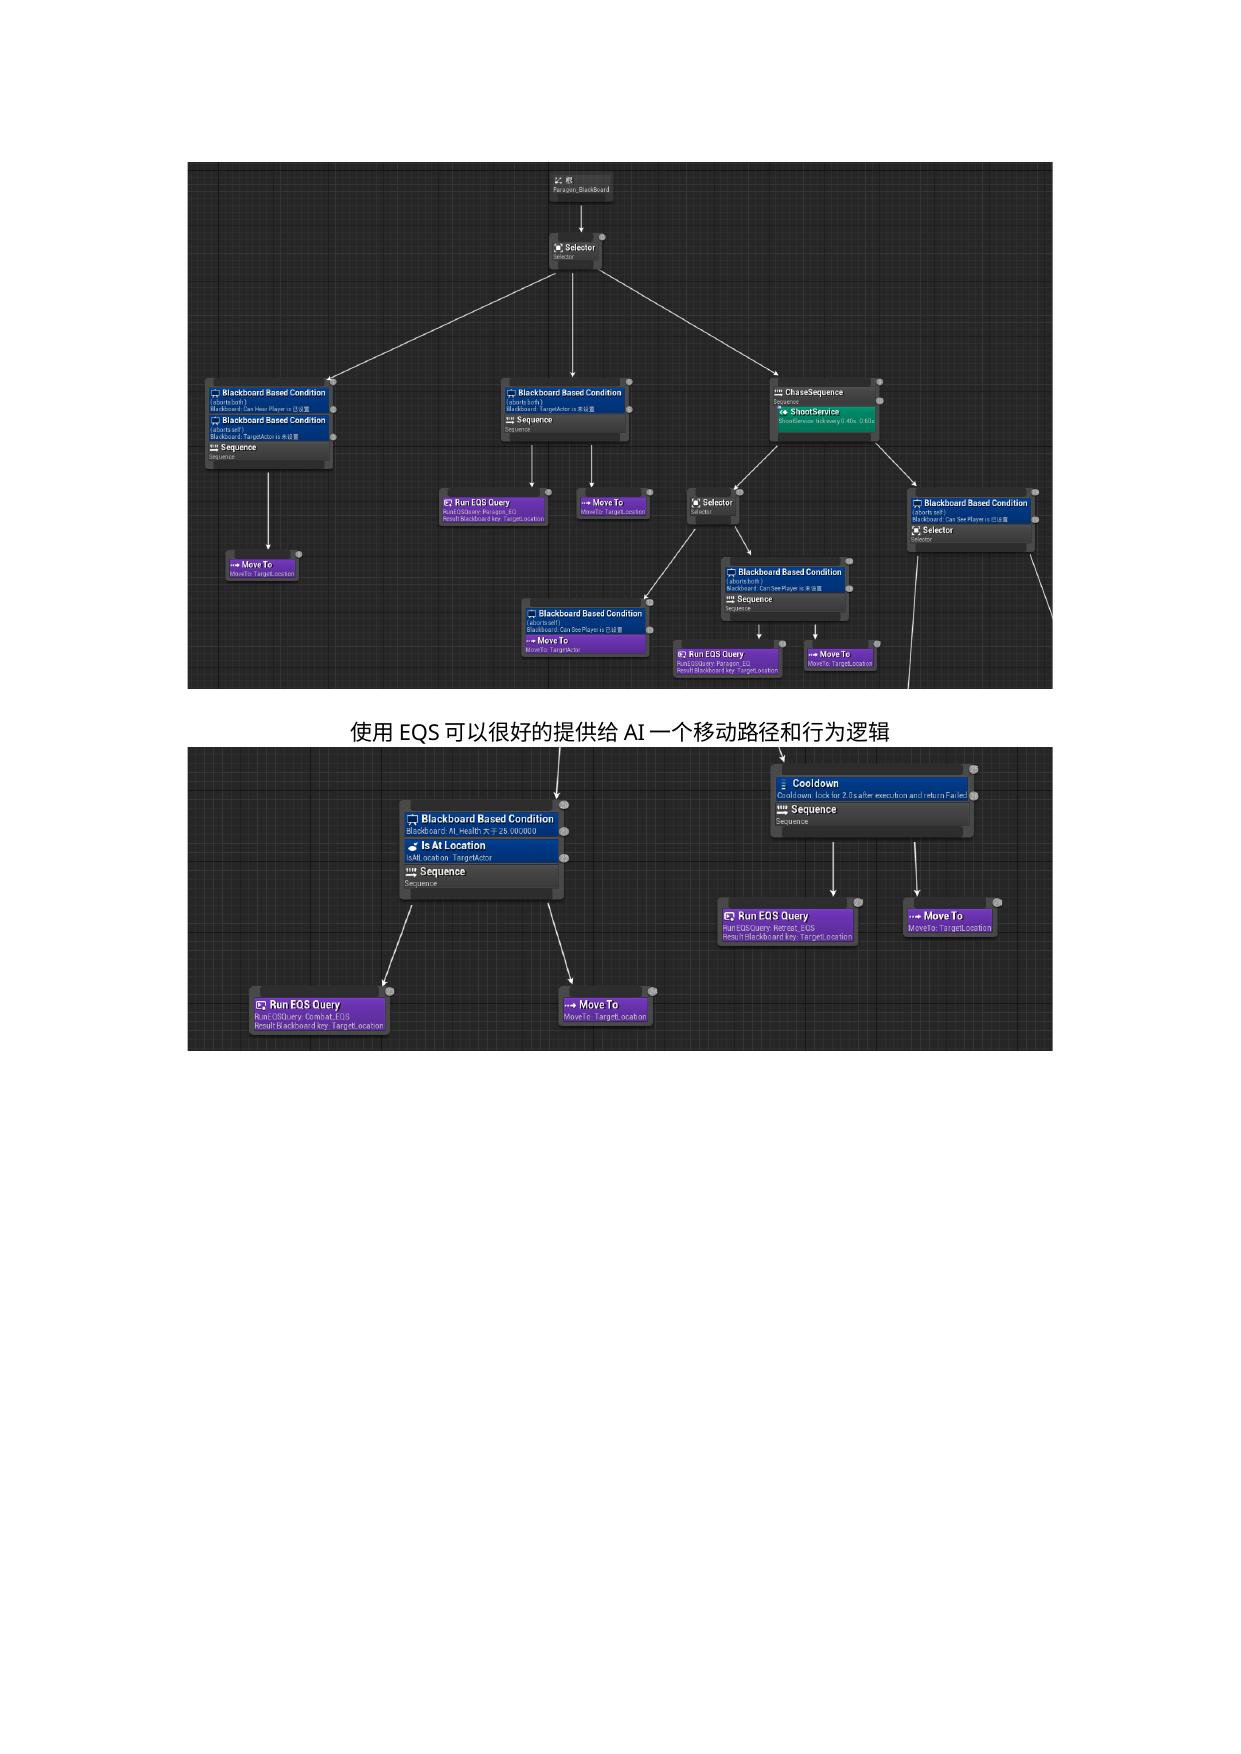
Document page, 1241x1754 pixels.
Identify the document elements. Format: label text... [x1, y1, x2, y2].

picture [187, 162, 1053, 689]
picture [187, 747, 1053, 1051]
text 使用EQS可以很好的提供给AI一个移动路径和行为逻辑 [187, 714, 1053, 747]
